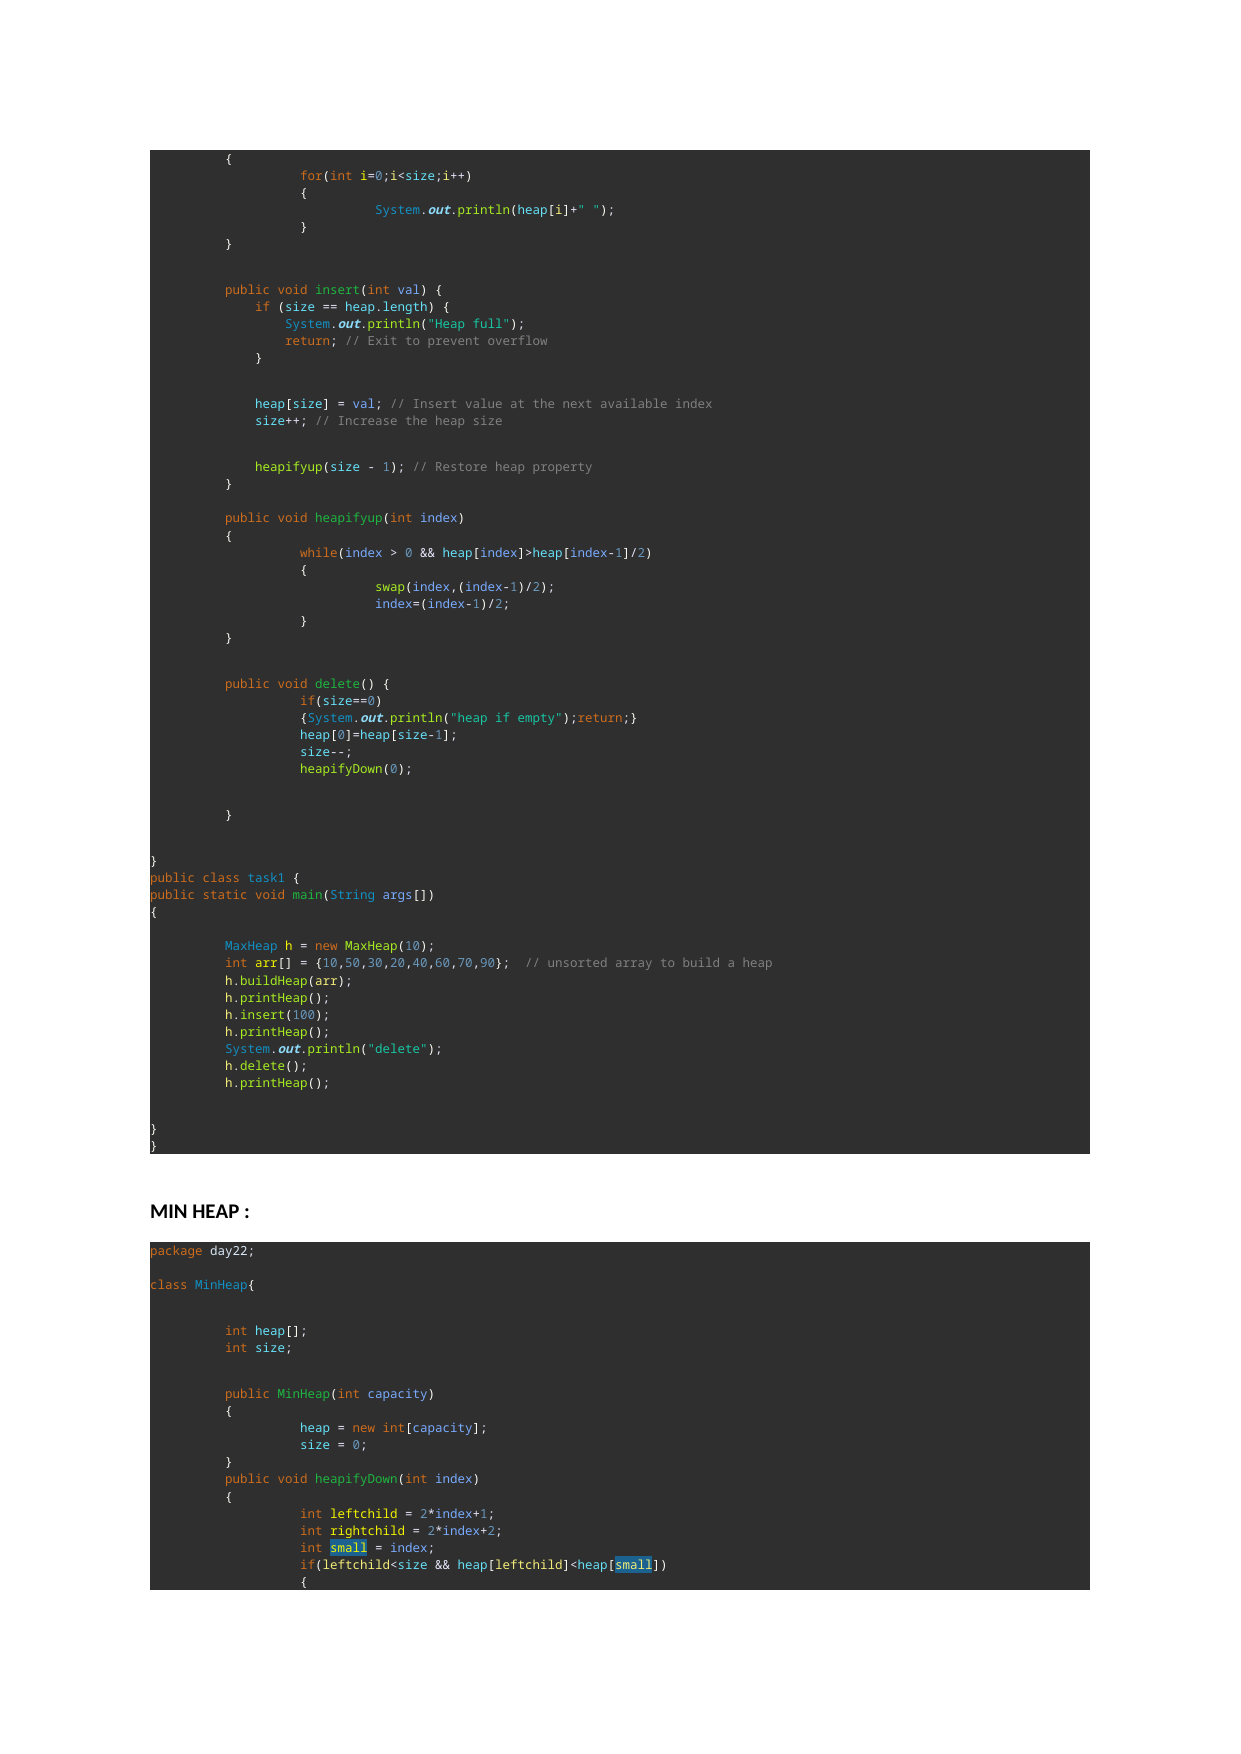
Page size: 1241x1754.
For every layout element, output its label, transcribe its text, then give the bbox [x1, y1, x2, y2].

text if(leftchild<size && heap[leftchild]<heap[small]) [150, 1556, 615, 1573]
text public void delete() { [150, 675, 1090, 692]
text int heap[]; [150, 1322, 1090, 1339]
text { [150, 150, 1090, 167]
text h.printHeap(); [150, 1023, 1090, 1040]
text h.insert(100); [150, 1006, 1090, 1023]
text } [150, 612, 1090, 629]
text heap = new int[capacity]; [150, 1419, 1090, 1436]
text heap[size] = val; // Insert value at the next available index [150, 395, 1090, 412]
text if (size == heap.length) { [150, 298, 1090, 315]
text System.out.println(heap[i]+" "); [150, 201, 1090, 218]
text h.buildHeap(arr); [150, 972, 1090, 989]
text { [150, 527, 1090, 544]
text heap[0]=heap[size-1]; [150, 726, 1090, 743]
text } [150, 475, 1090, 492]
text System.out.println("delete"); [150, 1040, 1090, 1057]
text {System.out.println("heap if empty");return;} [150, 709, 1090, 726]
text { [150, 1488, 1090, 1505]
text } [150, 852, 1090, 869]
text { [150, 561, 1090, 578]
text } [150, 1120, 1090, 1137]
text { [150, 1402, 1090, 1419]
text { [150, 903, 1090, 920]
text h.printHeap(); [150, 989, 1090, 1006]
text } [150, 218, 1090, 235]
text return; // Exit to prevent overflow [150, 332, 1090, 349]
text package day22; [150, 1242, 1090, 1259]
text index=(index-1)/2; [150, 595, 1090, 612]
text heapifyup(size - 1); // Restore heap property [150, 458, 1090, 475]
text MIN HEAP : [150, 1198, 1090, 1224]
text public void heapifyup(int index) [150, 509, 1090, 527]
text h.delete(); [150, 1057, 1090, 1074]
text size = 0; [150, 1436, 1090, 1453]
text } [150, 806, 1090, 823]
text int small = index; [150, 1539, 330, 1556]
text if(leftchild<size && heap[leftchild]<heap[small]) [652, 1556, 1090, 1573]
text System.out.println("Heap full"); [150, 315, 1090, 332]
text MaxHeap h = new MaxHeap(10); [150, 937, 1090, 954]
text if(size==0) [150, 692, 1090, 709]
text int small = index; [367, 1539, 1090, 1556]
text class MinHeap{ [150, 1276, 1090, 1293]
text int arr[] = {10,50,30,20,40,60,70,90}; // unsorted array to build a heap [150, 954, 1090, 972]
text heapifyDown(0); [150, 760, 1090, 777]
text int rightchild = 2*index+2; [150, 1522, 1090, 1539]
text int size; [150, 1339, 1090, 1356]
text public static void main(String args[]) [150, 886, 1090, 903]
text size++; // Increase the heap size [150, 412, 1090, 429]
text public MinHeap(int capacity) [150, 1385, 1090, 1402]
text } [150, 349, 1090, 367]
text public void insert(int val) { [150, 281, 1090, 298]
text } [150, 235, 1090, 252]
text } [150, 629, 1090, 646]
text } [150, 1453, 1090, 1471]
text public class task1 { [150, 869, 1090, 886]
text swap(index,(index-1)/2); [150, 578, 1090, 595]
text { [150, 184, 1090, 201]
text h.printHeap(); [150, 1074, 1090, 1091]
text int leftchild = 2*index+1; [150, 1505, 1090, 1522]
text { [150, 1573, 1090, 1590]
text size--; [150, 743, 1090, 760]
text while(index > 0 && heap[index]>heap[index-1]/2) [150, 544, 1090, 561]
text } [150, 1137, 1090, 1154]
text public void heapifyDown(int index) [150, 1471, 1090, 1488]
text for(int i=0;i<size;i++) [150, 167, 1090, 184]
